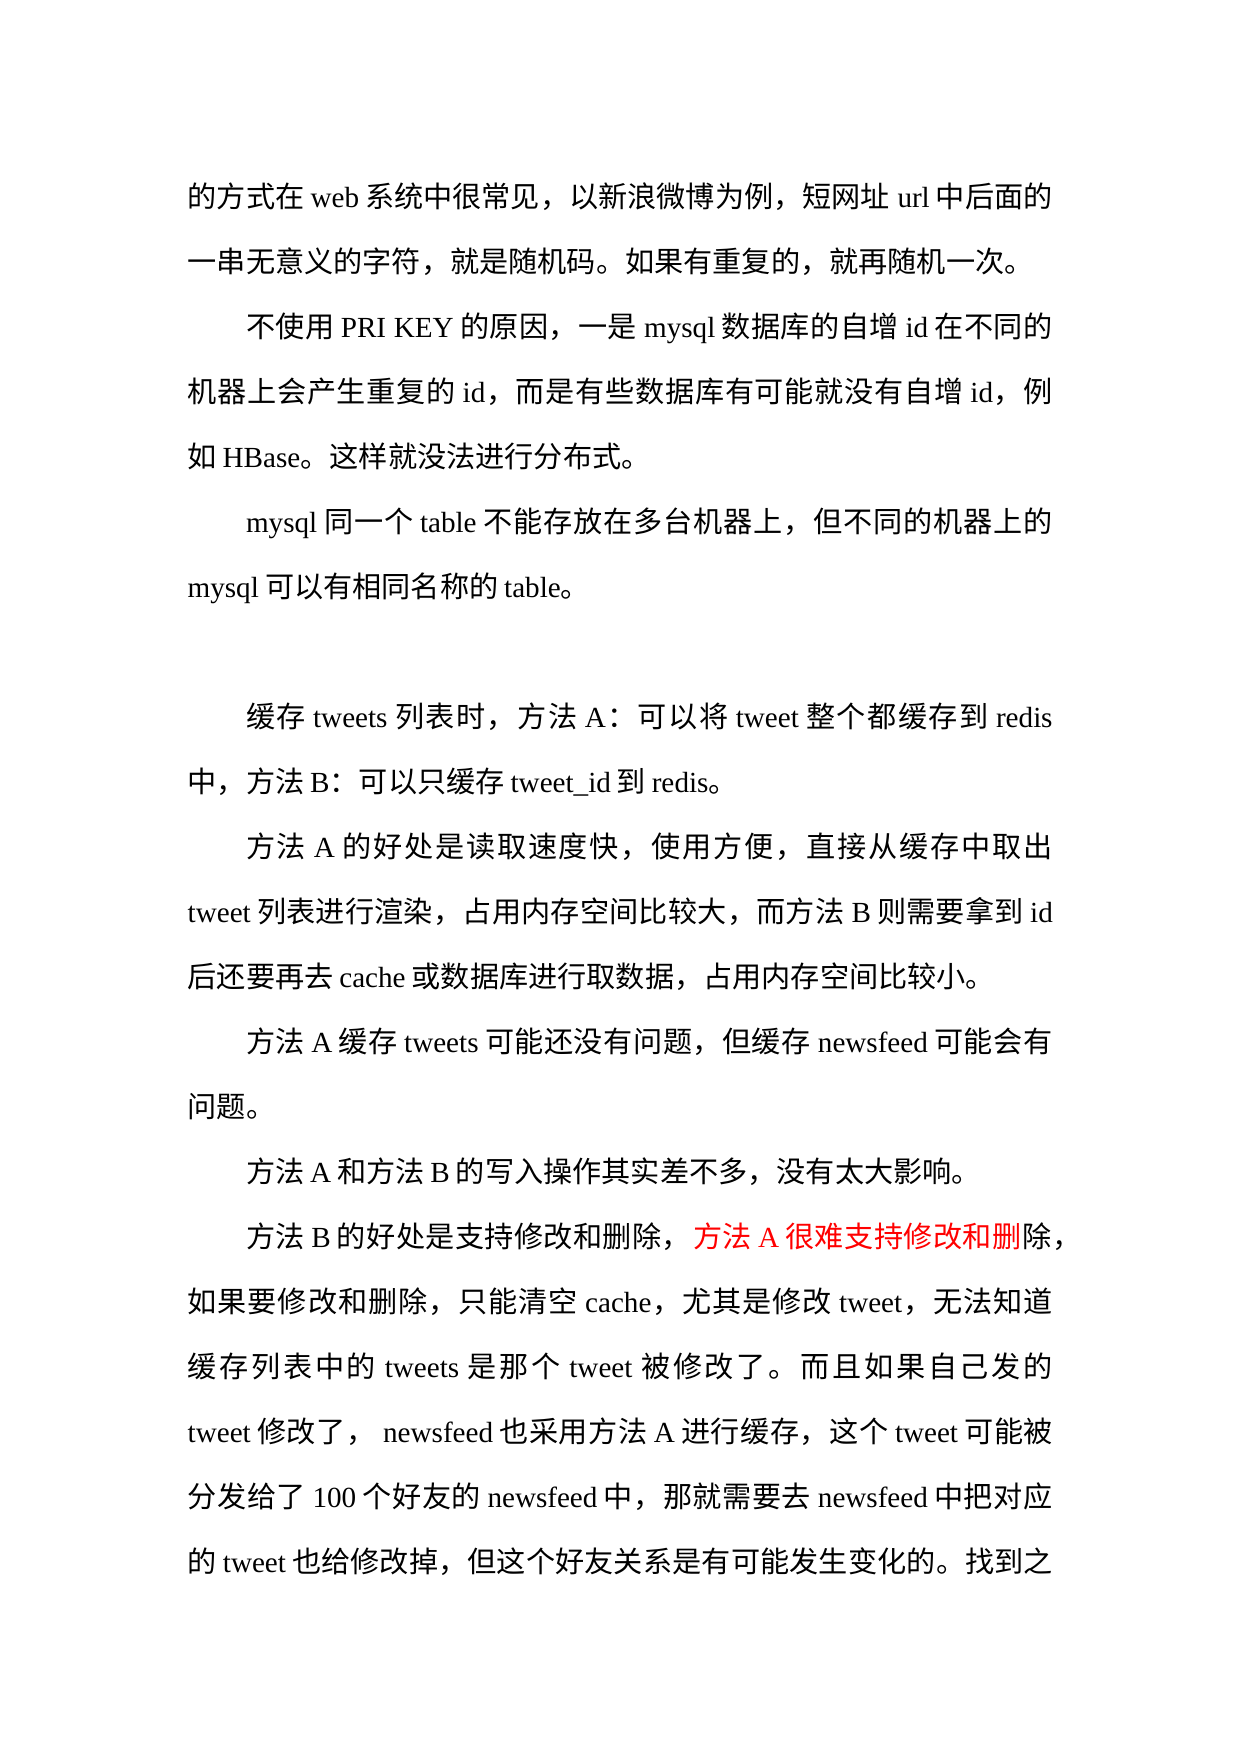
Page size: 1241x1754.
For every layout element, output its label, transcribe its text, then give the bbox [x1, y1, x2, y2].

text 方法A缓存tweets可能还没有问题，但缓存newsfeed可能会有问题。 [187, 1007, 1053, 1137]
text 方法A的好处是读取速度快，使用方便，直接从缓存中取出tweet列表进行渲染，占用内存空间比较大，而方法B则需要拿到id后还要再去cache或数据库进行取数据，占用内存空间比较小。 [187, 812, 1053, 1007]
text mysql同一个table不能存放在多台机器上，但不同的机器上的mysql可以有相同名称的table。 [187, 487, 1053, 617]
text 方法A和方法B的写入操作其实差不多，没有太大影响。 [187, 1137, 1053, 1202]
text 不使用PRI KEY的原因，一是mysql数据库的自增id在不同的机器上会产生重复的id，而是有些数据库有可能就没有自增id，例如HBase。这样就没法进行分布式。 [187, 292, 1053, 487]
text 缓存tweets列表时，方法A：可以将tweet整个都缓存到redis中，方法B：可以只缓存tweet_id到redis。 [187, 682, 1053, 812]
